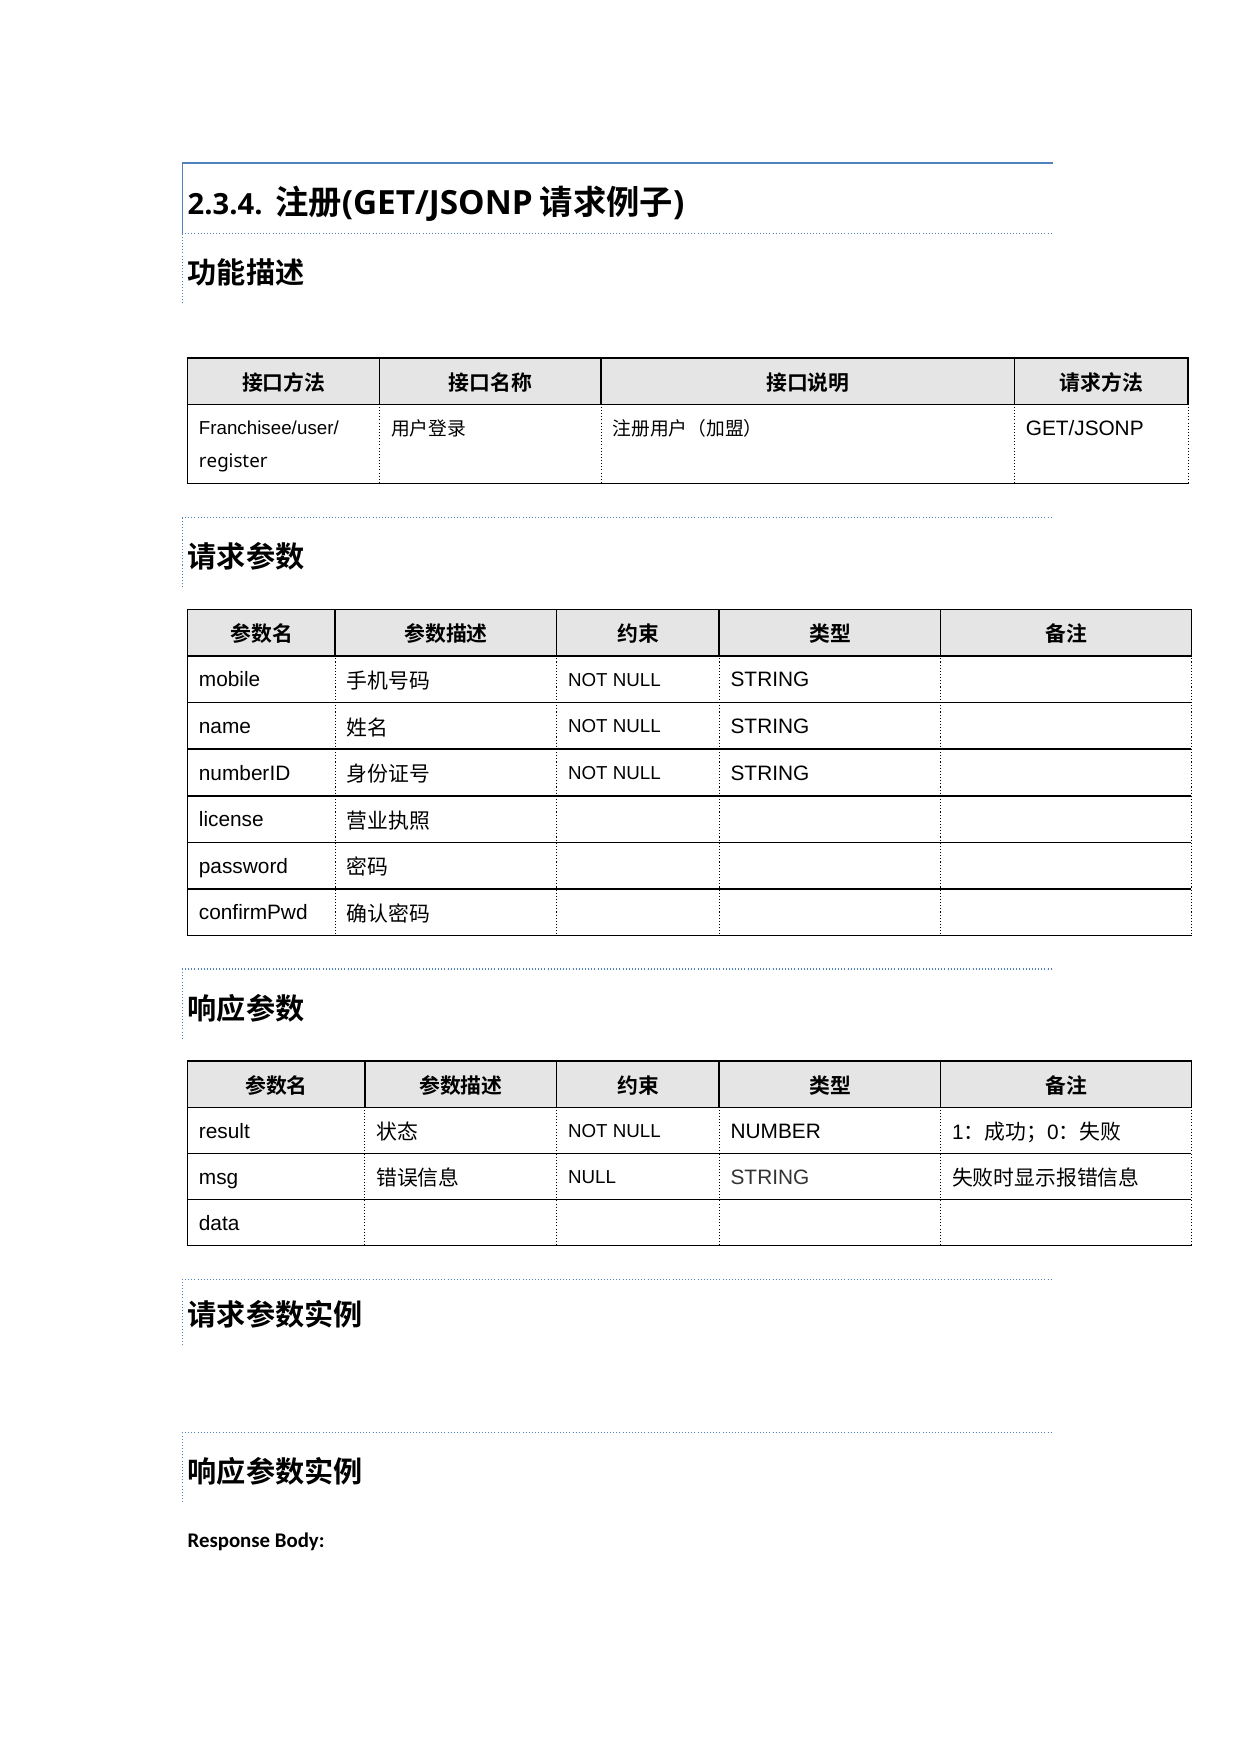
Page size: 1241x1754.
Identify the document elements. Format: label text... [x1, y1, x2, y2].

table_cell 营业执照 [335, 797, 557, 841]
text Response Body: [187, 1523, 1053, 1556]
table_header 类型 [720, 610, 940, 655]
table_cell NOT NULL [557, 750, 719, 795]
table_header 参数描述 [336, 610, 556, 655]
table_cell msg [188, 1154, 365, 1199]
table_cell 注册用户（加盟） [601, 405, 1014, 483]
table_cell [941, 750, 1191, 795]
table_cell [719, 843, 941, 888]
table_cell STRING [719, 703, 941, 748]
table_cell [365, 1200, 557, 1245]
table_header 备注 [941, 1062, 1191, 1107]
subtitle 请求参数实例 [182, 1279, 1053, 1345]
table_cell 确认密码 [335, 890, 557, 934]
table_cell [941, 843, 1191, 888]
table_cell NOT NULL [557, 657, 719, 702]
table_cell [557, 797, 719, 841]
table_cell GET/JSONP [1014, 405, 1188, 483]
table_cell result [188, 1108, 365, 1153]
table_header 参数描述 [366, 1062, 556, 1107]
table_cell STRING [719, 750, 941, 795]
table_cell 手机号码 [335, 657, 557, 702]
table_header 请求方法 [1015, 359, 1187, 404]
table_cell [941, 703, 1191, 748]
table_cell mobile [188, 657, 335, 702]
table_cell data [188, 1200, 365, 1245]
table_cell 状态 [365, 1108, 557, 1153]
table_cell Franchisee/user/ register [188, 405, 379, 483]
table_cell [941, 657, 1191, 702]
table_header 参数名 [188, 1062, 364, 1107]
subtitle 响应参数 [182, 968, 1053, 1039]
table_cell [719, 1200, 941, 1245]
table_cell numberID [188, 750, 335, 795]
table_cell name [188, 703, 335, 748]
subtitle 响应参数实例 [182, 1431, 1053, 1502]
table_cell [557, 890, 719, 934]
table_cell NOT NULL [557, 703, 719, 748]
table_header 参数名 [188, 610, 334, 655]
table_cell NOT NULL [557, 1108, 719, 1153]
table_cell 用户登录 [380, 405, 601, 483]
table_cell password [188, 843, 335, 888]
table_cell STRING [719, 1154, 941, 1199]
table_header 备注 [941, 610, 1191, 655]
table_cell [557, 1200, 719, 1245]
subtitle 请求参数 [182, 517, 1053, 587]
table_header 接口名称 [380, 359, 600, 404]
subtitle 注册(GET/JSONP请求例子) [183, 164, 1053, 233]
table_cell confirmPwd [188, 890, 335, 934]
table_cell NULL [557, 1154, 719, 1199]
table_cell [941, 890, 1191, 934]
table_cell [719, 797, 941, 841]
table_cell 密码 [335, 843, 557, 888]
table_header 接口方法 [188, 359, 379, 404]
table_cell [719, 890, 941, 934]
table_cell STRING [719, 657, 941, 702]
subtitle 功能描述 [182, 233, 1053, 303]
table_cell 姓名 [335, 703, 557, 748]
table_cell license [188, 797, 335, 841]
table_cell [941, 1200, 1191, 1245]
table_cell 1：成功；0：失败 [941, 1108, 1191, 1153]
table_cell 失败时显示报错信息 [941, 1154, 1191, 1199]
table_header 约束 [557, 1062, 718, 1107]
table_cell 身份证号 [335, 750, 557, 795]
table_cell NUMBER [719, 1108, 941, 1153]
table_header 约束 [557, 610, 718, 655]
table_cell [941, 797, 1191, 841]
table_cell [557, 843, 719, 888]
table_cell 错误信息 [365, 1154, 557, 1199]
table_header 接口说明 [602, 359, 1014, 404]
table_header 类型 [720, 1062, 940, 1107]
